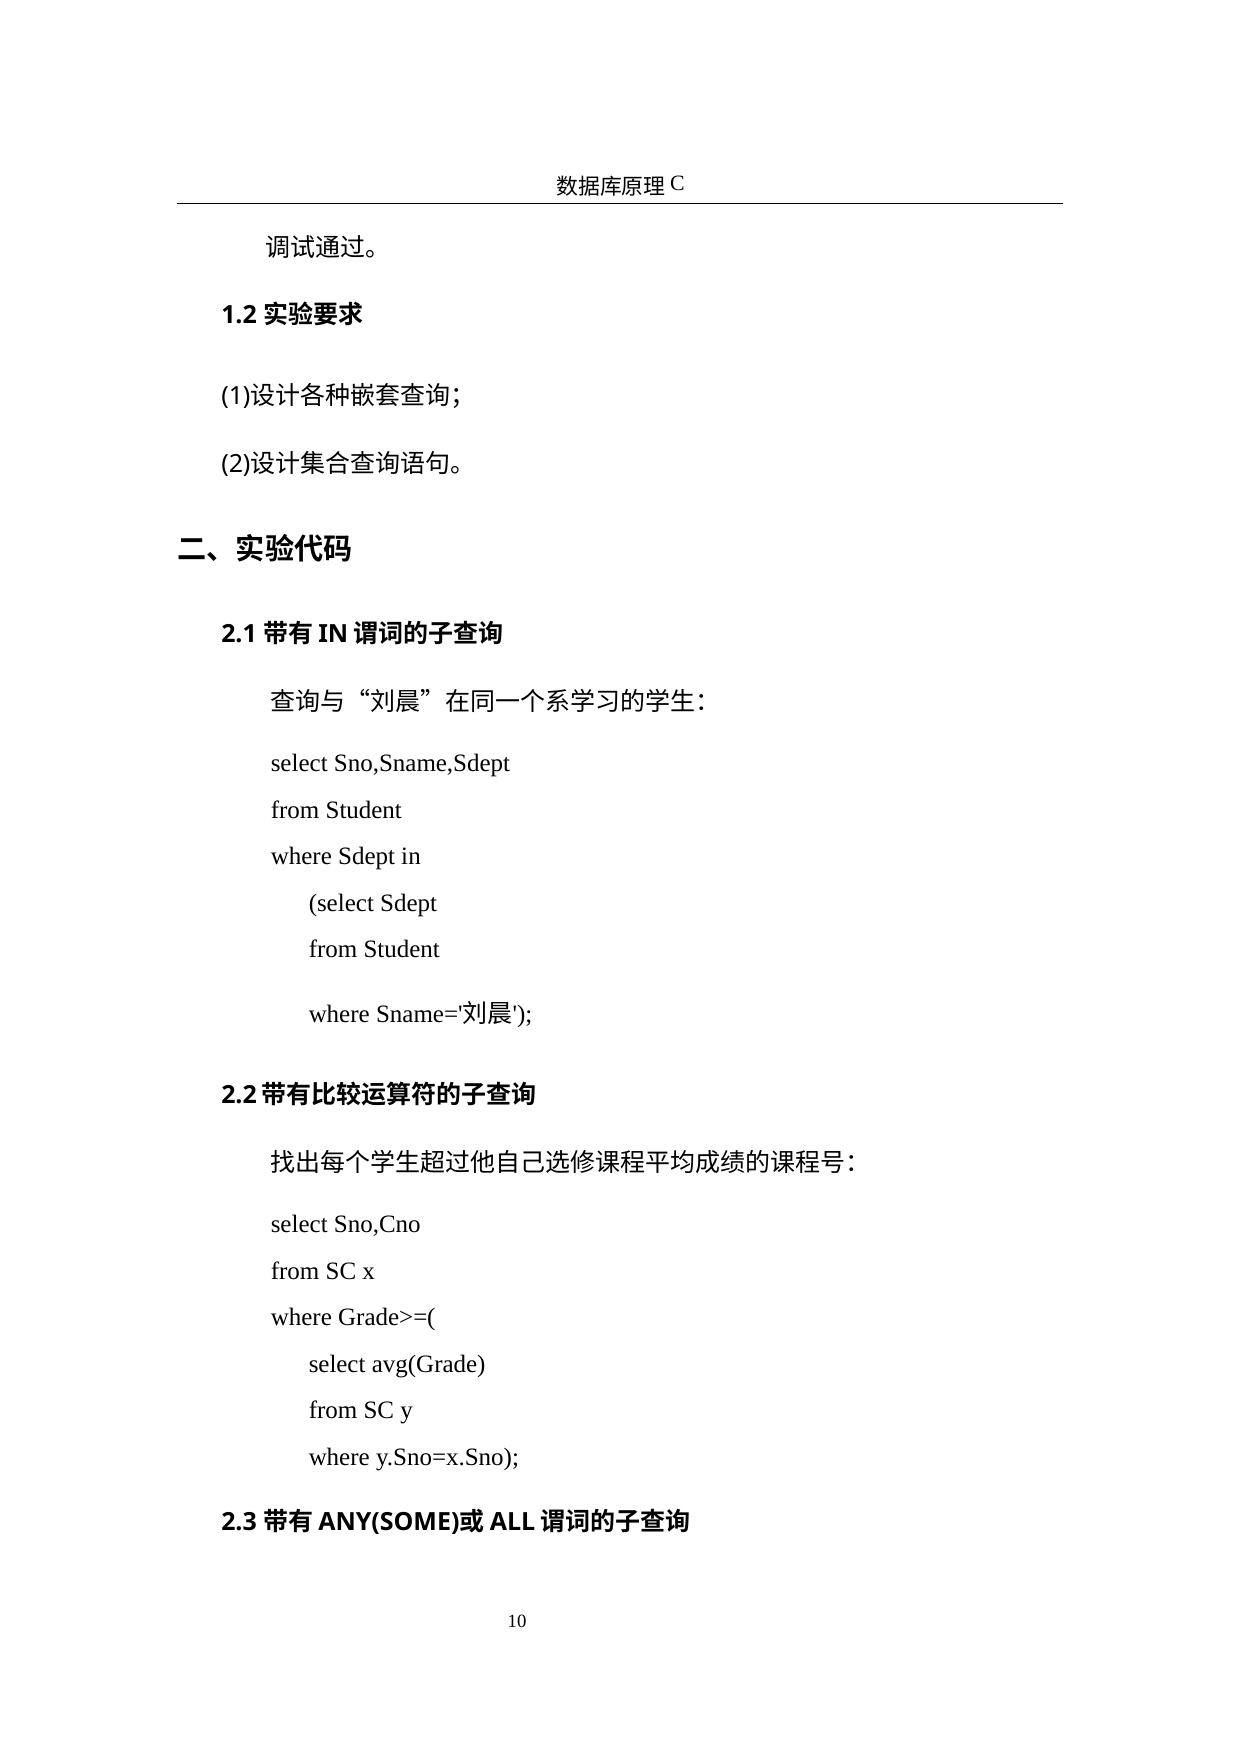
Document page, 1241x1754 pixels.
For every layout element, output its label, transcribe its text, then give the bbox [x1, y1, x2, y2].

text from SC y [177, 1392, 1063, 1426]
text 查询与“刘晨”在同一个系学习的学生： [177, 665, 1063, 733]
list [221, 211, 1063, 279]
text from Student [177, 792, 1063, 826]
text select avg(Grade) [177, 1346, 1063, 1380]
text (select Sdept [177, 885, 1063, 919]
text where Grade>=( [177, 1299, 1063, 1333]
text 找出每个学生超过他自己选修课程平均成绩的课程号： [177, 1126, 1063, 1194]
text where Sname='刘晨'); [177, 978, 1063, 1046]
text where Sdept in [177, 838, 1063, 872]
text 1.2 实验要求 [177, 279, 1063, 347]
text (1)设计各种嵌套查询； [221, 359, 1063, 427]
text select Sno,Cno [177, 1207, 1063, 1241]
text from SC x [177, 1253, 1063, 1287]
text 二、实验代码 [177, 512, 1063, 580]
text select Sno,Sname,Sdept [177, 746, 1063, 779]
text 2.2带有比较运算符的子查询 [177, 1058, 1063, 1126]
text 2.3 带有ANY(SOME)或ALL谓词的子查询 [177, 1485, 1063, 1553]
text from Student [177, 931, 1063, 965]
text 2.1 带有IN谓词的子查询 [177, 597, 1063, 665]
text where y.Sno=x.Sno); [177, 1439, 1063, 1473]
text (2)设计集合查询语句。 [221, 427, 1063, 495]
